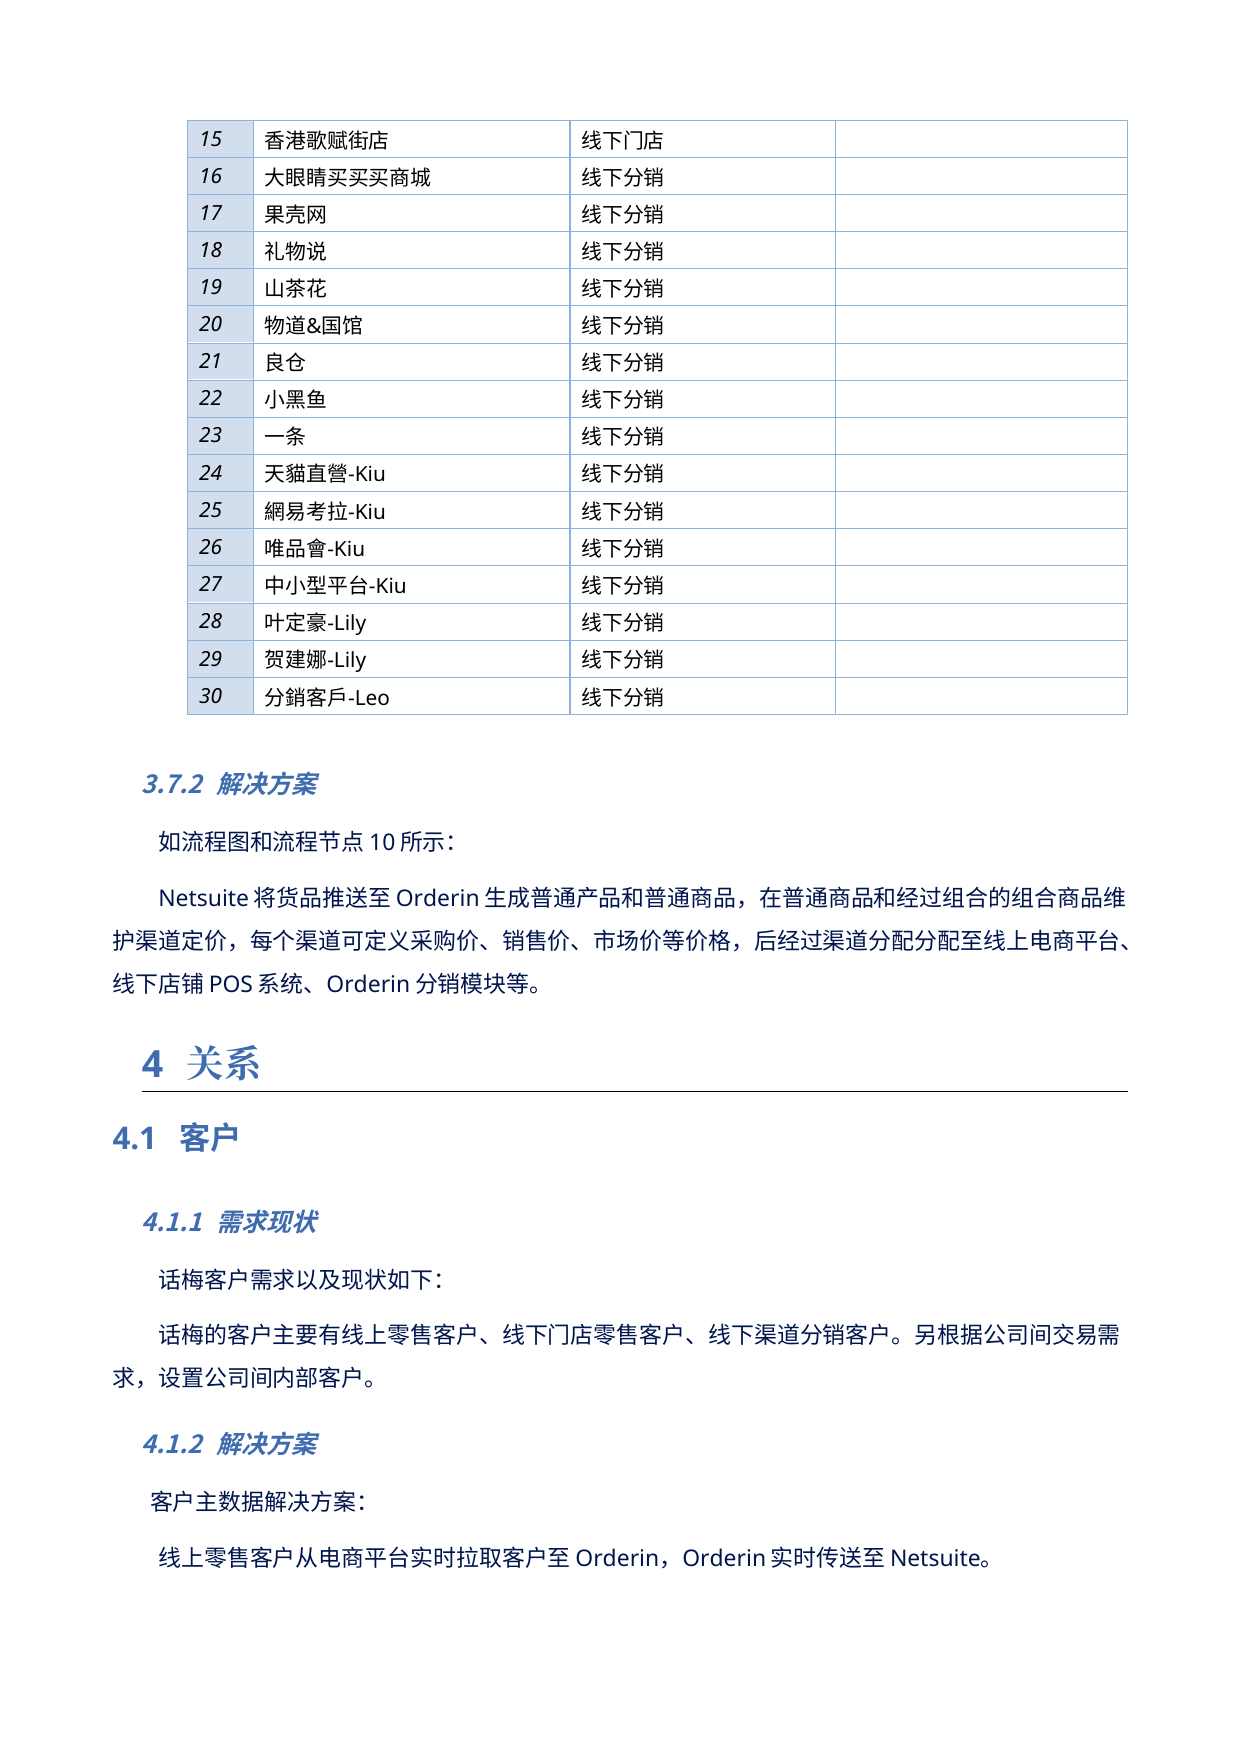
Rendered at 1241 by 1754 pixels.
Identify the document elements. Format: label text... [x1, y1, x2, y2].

table_cell [836, 678, 1127, 714]
table_cell 线下分销 [571, 158, 835, 194]
table_cell 21 [188, 344, 253, 379]
table_cell 线下分销 [571, 418, 835, 454]
table_cell 线下门店 [571, 121, 835, 157]
table_cell 贺建娜-Lily [254, 641, 569, 677]
table_cell 线下分销 [571, 344, 835, 379]
table_cell 27 [188, 566, 253, 602]
table_cell 线下分销 [571, 678, 835, 714]
subtitle 关系 [142, 1034, 1128, 1091]
table_cell 一条 [254, 418, 569, 454]
table_cell 果壳网 [254, 195, 569, 231]
table_cell 28 [188, 604, 253, 640]
table_cell 29 [188, 641, 253, 677]
table_cell 天貓直營-Kiu [254, 455, 569, 491]
text 话梅的客户主要有线上零售客户、线下门店零售客户、线下渠道分销客户。另根据公司间交易需求，设置公司间内部客户。 [112, 1317, 1128, 1393]
table_cell 唯品會-Kiu [254, 529, 569, 565]
table_cell 线下分销 [571, 381, 835, 417]
table_cell 30 [188, 678, 253, 714]
table_cell 17 [188, 195, 253, 231]
table_cell 线下分销 [571, 529, 835, 565]
table_cell [836, 641, 1127, 677]
table_cell 叶定豪-Lily [254, 604, 569, 640]
table_cell 香港歌赋街店 [254, 121, 569, 157]
table_cell 22 [188, 381, 253, 417]
table_cell 網易考拉-Kiu [254, 492, 569, 528]
table_cell [836, 381, 1127, 417]
table_cell 线下分销 [571, 455, 835, 491]
table_cell 线下分销 [571, 306, 835, 342]
table_cell [836, 455, 1127, 491]
table_cell [836, 529, 1127, 565]
table_cell [836, 492, 1127, 528]
table_cell 线下分销 [571, 566, 835, 602]
subtitle 需求现状 [142, 1202, 1128, 1238]
text 客户主数据解决方案： [150, 1484, 1128, 1517]
subtitle 客户 [112, 1113, 1128, 1158]
table_cell 16 [188, 158, 253, 194]
text Netsuite将货品推送至Orderin生成普通产品和普通商品，在普通商品和经过组合的组合商品维护渠道定价，每个渠道可定义采购价、销售价、市场价等价格，后经过渠道分配分配至线上电商平台、线下店铺POS系统、Orderin分销模块等。 [112, 880, 1128, 999]
text 话梅客户需求以及现状如下： [112, 1262, 1128, 1295]
table_cell [836, 344, 1127, 379]
subtitle 解决方案 [142, 764, 1128, 801]
table_cell [836, 195, 1127, 231]
table_cell [836, 566, 1127, 602]
table_cell 23 [188, 418, 253, 454]
table_cell 线下分销 [571, 604, 835, 640]
table_cell 26 [188, 529, 253, 565]
table_cell 山茶花 [254, 269, 569, 305]
table_cell 线下分销 [571, 195, 835, 231]
text 如流程图和流程节点10所示： [112, 824, 1128, 857]
table_cell 线下分销 [571, 641, 835, 677]
subtitle 解决方案 [142, 1424, 1128, 1461]
table_cell 线下分销 [571, 232, 835, 268]
table_cell 礼物说 [254, 232, 569, 268]
table_cell 15 [188, 121, 253, 157]
table_cell [836, 232, 1127, 268]
table_cell 中小型平台-Kiu [254, 566, 569, 602]
table_cell 分銷客戶-Leo [254, 678, 569, 714]
table_cell 25 [188, 492, 253, 528]
table_cell 线下分销 [571, 269, 835, 305]
table_cell 线下分销 [571, 492, 835, 528]
table_cell 19 [188, 269, 253, 305]
table_cell 大眼睛买买买商城 [254, 158, 569, 194]
table_cell [836, 121, 1127, 157]
table_cell 24 [188, 455, 253, 491]
table_cell 小黑鱼 [254, 381, 569, 417]
table_cell [836, 269, 1127, 305]
table_cell [836, 158, 1127, 194]
table_cell 18 [188, 232, 253, 268]
table_cell [836, 306, 1127, 342]
table_cell 良仓 [254, 344, 569, 379]
table_cell [836, 418, 1127, 454]
text 线上零售客户从电商平台实时拉取客户至Orderin，Orderin实时传送至Netsuite。 [112, 1539, 1128, 1573]
table_cell 物道&国馆 [254, 306, 569, 342]
table_cell [836, 604, 1127, 640]
table_cell 20 [188, 306, 253, 342]
